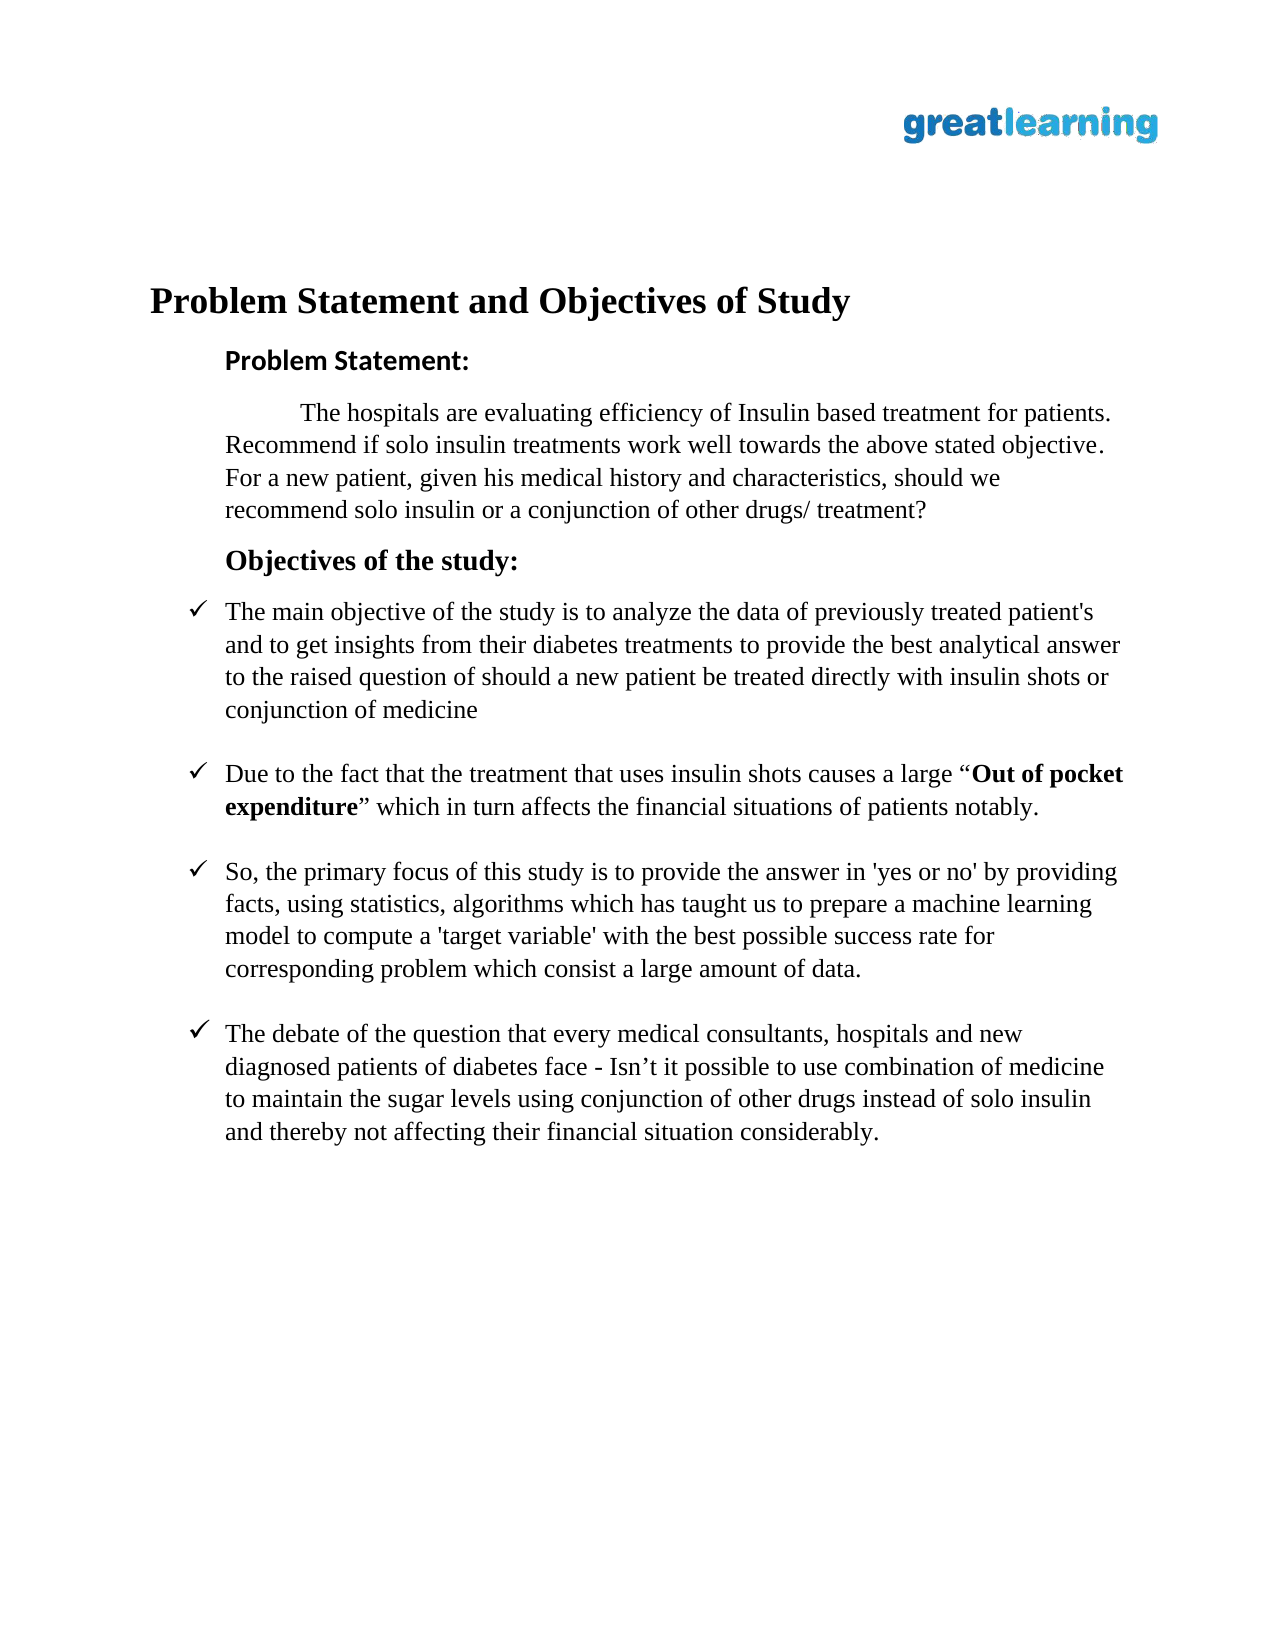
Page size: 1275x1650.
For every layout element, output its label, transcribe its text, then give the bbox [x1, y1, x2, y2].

list Due to the fact that the treatment that uses insulin shots causes a large “Out of pocket expenditure” which in turn affects the financial situations of patients notably. [187, 758, 1125, 821]
list The main objective of the study is to analyze the data of previously treated patient's and to get insights from their diabetes treatments to provide the best analytical answer to the raised question of should a new patient be treated directly with insulin shots or conjunction of medicine [187, 596, 1125, 724]
text Objectives of the study: [150, 543, 1125, 577]
picture [900, 103, 1160, 146]
text Problem Statement and Objectives of Study [150, 279, 1125, 322]
text The hospitals are evaluating efficiency of Insulin based treatment for patients. Recommend if solo insulin treatments work well towards the above stated objective. For a new patient, given his medical history and characteristics, should we recommend solo insulin or a conjunction of other drugs/ treatment? [225, 397, 1125, 524]
list The debate of the question that every medical consultants, hospitals and new diagnosed patients of diabetes face - Isn’t it possible to use combination of medicine to maintain the sugar levels using conjunction of other drugs instead of solo insulin and thereby not affecting their financial situation considerably. [187, 1018, 1125, 1146]
list So, the primary focus of this study is to provide the answer in 'yes or no' by providing facts, using statistics, algorithms which has taught us to prepare a machine learning model to compute a 'target variable' with the best possible success rate for corresponding problem which consist a large amount of data. [187, 856, 1125, 983]
text Problem Statement: [150, 342, 1125, 378]
